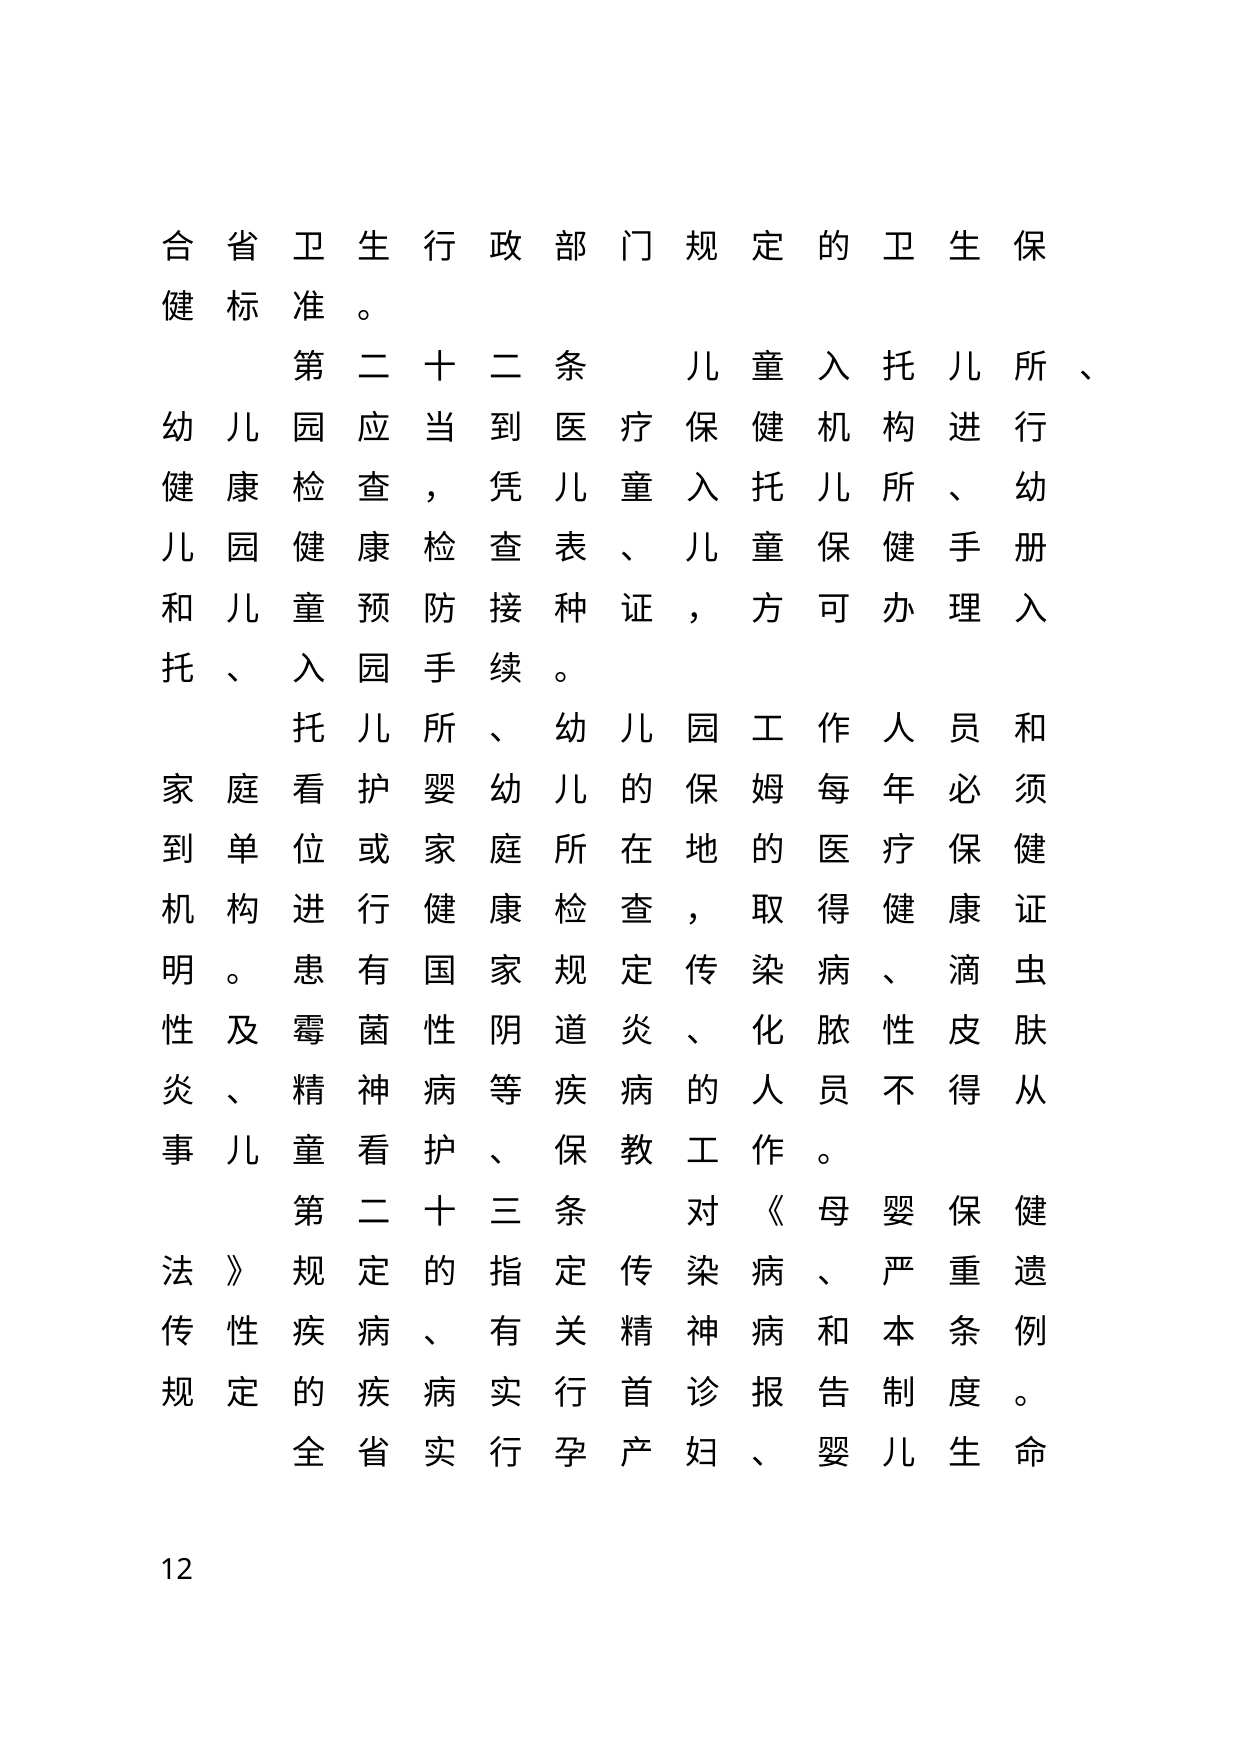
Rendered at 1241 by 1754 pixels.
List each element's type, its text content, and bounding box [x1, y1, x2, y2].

text 第二十二条 儿童入托儿所、幼儿园应当到医疗保健机构进行健康检查，凭儿童入托儿所、幼儿园健康检查表、儿童保健手册和儿童预防接种证，方可办理入托、入园手续。 托儿所、幼儿园工作人员和家庭看护婴幼儿的保姆每年必须到单位或家庭所在地的医疗保健机构进行健康检查，取得健康证明。患有国家规定传染病、滴虫性及霉菌性阴道炎、化脓性皮肤炎、精神病等疾病的人员不得从事儿童看护、保教工作。 [161, 334, 1079, 1178]
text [161, 1178, 1079, 1480]
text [161, 213, 1079, 334]
